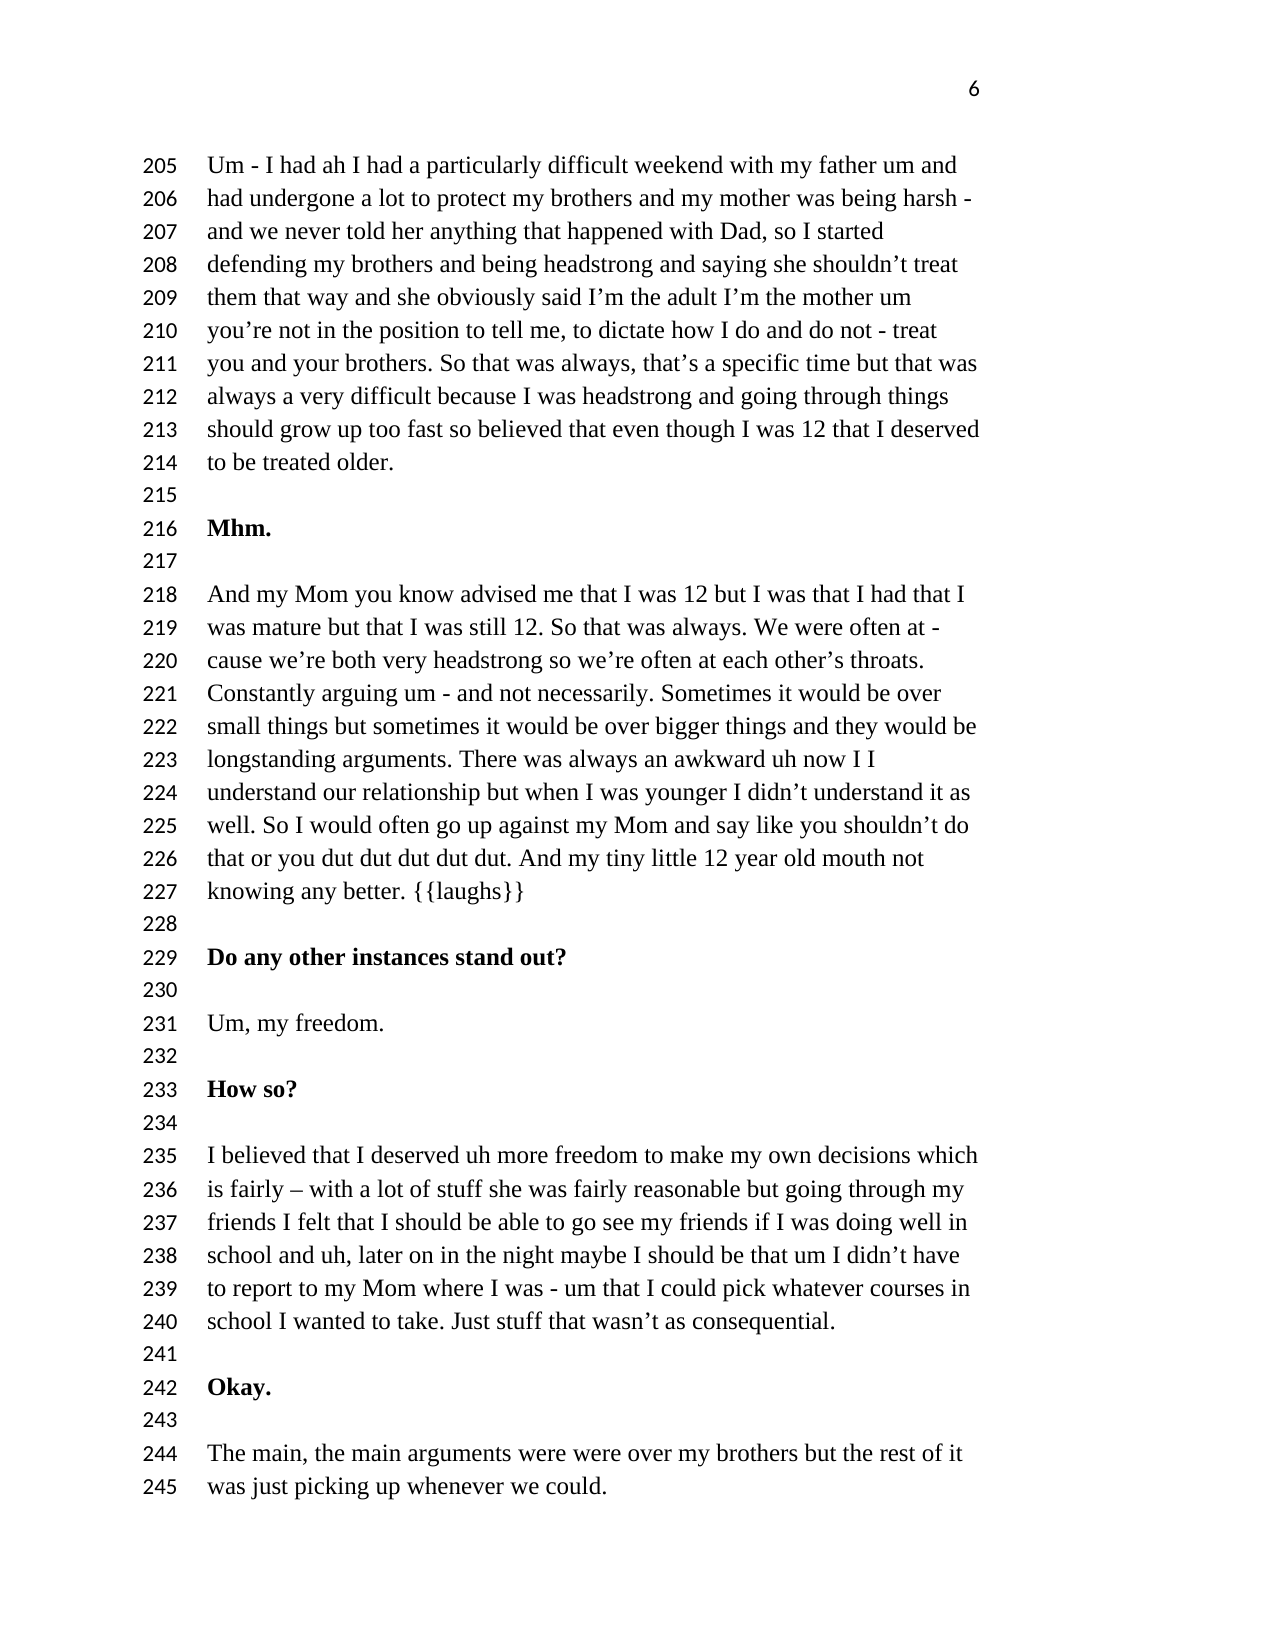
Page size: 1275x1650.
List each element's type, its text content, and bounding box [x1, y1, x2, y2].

text Um, my freedom. [207, 1008, 980, 1037]
text Okay. [207, 1372, 980, 1401]
text How so? [207, 1074, 980, 1103]
text Mhm. [207, 513, 980, 542]
text The main, the main arguments were were over my brothers but the rest of it was just picking up whenever we could. [207, 1438, 980, 1499]
text Do any other instances stand out? [207, 942, 980, 971]
text Um - I had ah I had a particularly difficult weekend with my father um and had undergone a lot to protect my brothers and my mother was being harsh - and we never told her anything that happened with Dad, so I started defending my brothers and being headstrong and saying she shouldn’t treat them that way and she obviously said I’m the adult I’m the mother um you’re not in the position to tell me, to dictate how I do and do not - treat you and your brothers. So that was always, that’s a specific time but that was always a very difficult because I was headstrong and going through things should grow up too fast so believed that even though I was 12 that I deserved to be treated older. [207, 150, 980, 476]
text I believed that I deserved uh more freedom to make my own decisions which is fairly – with a lot of stuff she was fairly reasonable but going through my friends I felt that I should be able to go see my friends if I was doing well in school and uh, later on in the night maybe I should be that um I didn’t have to report to my Mom where I was - um that I could pick whatever courses in school I wanted to take. Just stuff that wasn’t as consequential. [207, 1141, 980, 1334]
text And my Mom you know advised me that I was 12 but I was that I had that I was mature but that I was still 12. So that was always. We were often at - cause we’re both very headstrong so we’re often at each other’s throats. Constantly arguing um - and not necessarily. Sometimes it would be over small things but sometimes it would be over bigger things and they would be longstanding arguments. There was always an awkward uh now I I understand our relationship but when I was younger I didn’t understand it as well. So I would often go up against my Mom and say like you shouldn’t do that or you dut dut dut dut dut. And my tiny little 12 year old mouth not knowing any better. {{laughs}} [207, 579, 980, 905]
